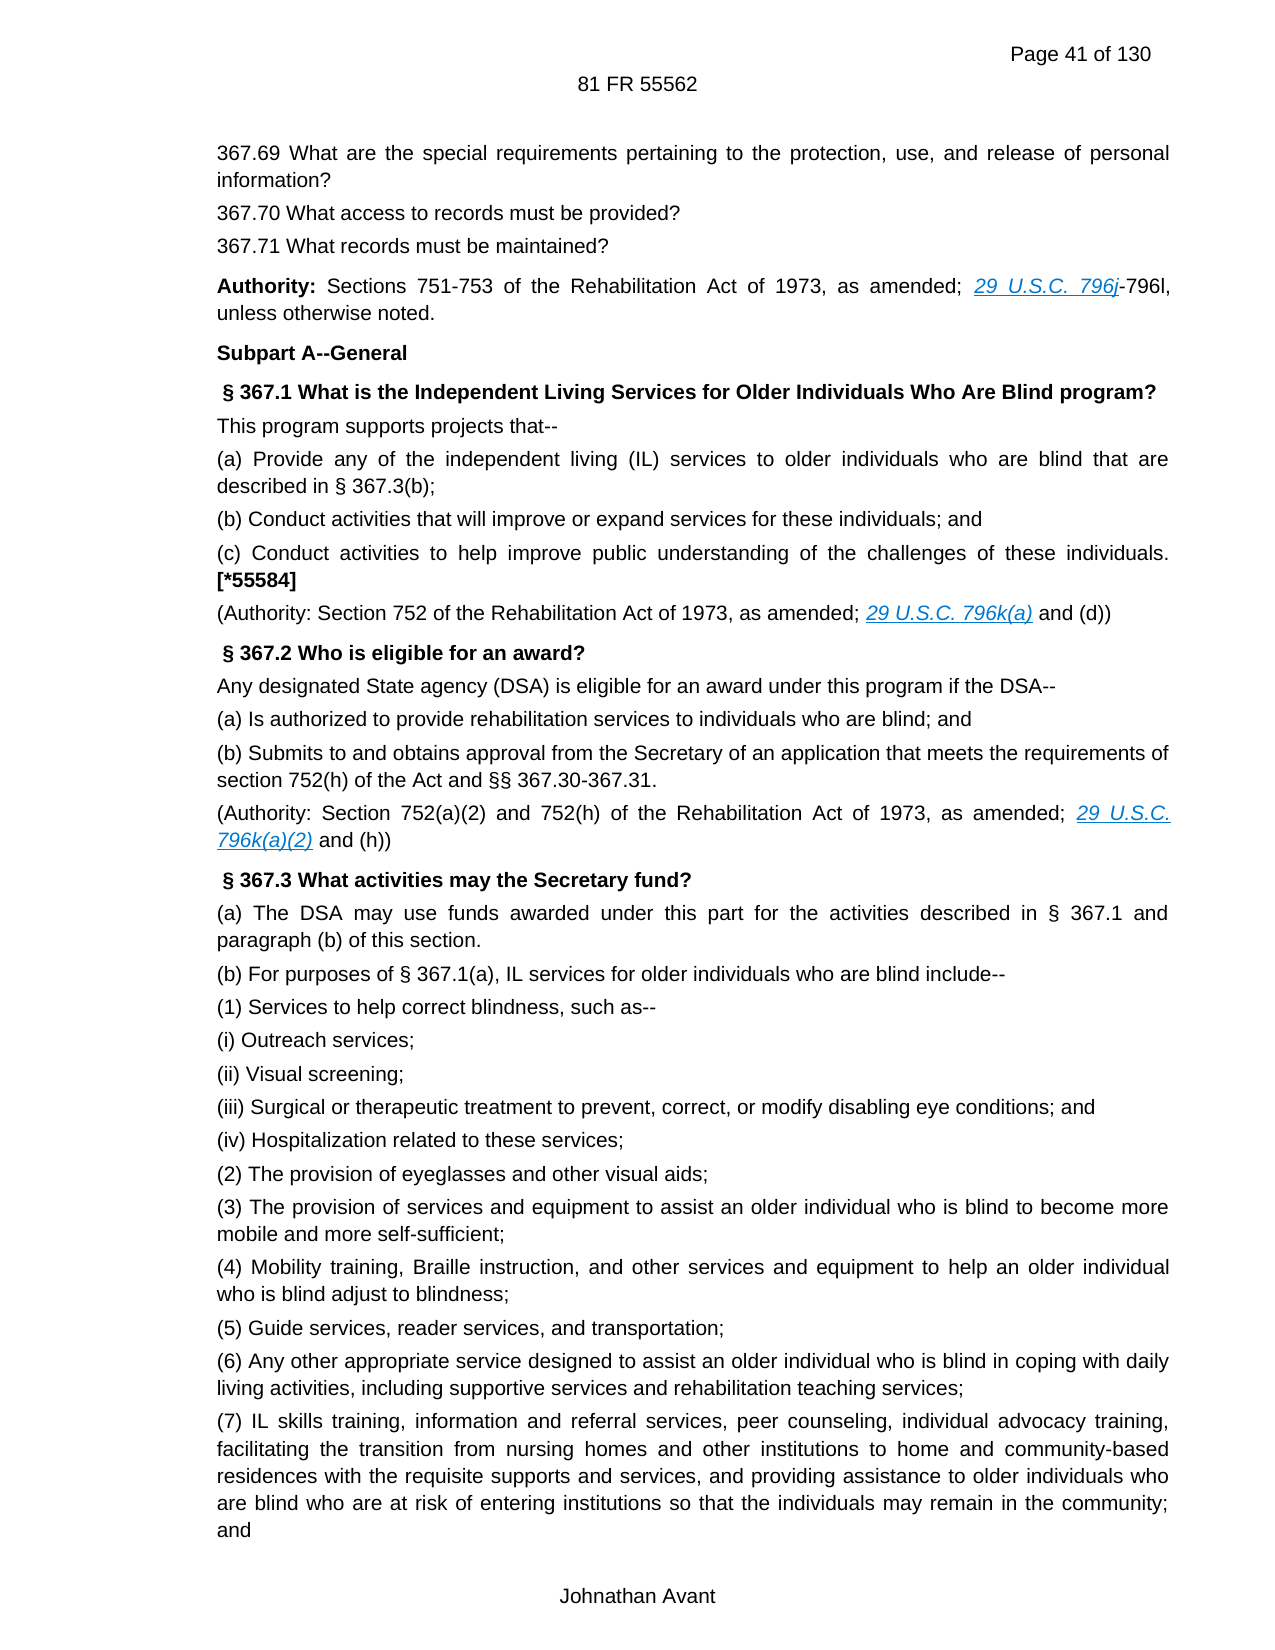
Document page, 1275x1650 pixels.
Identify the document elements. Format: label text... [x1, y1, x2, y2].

text § 367.2 Who is eligible for an award? [217, 637, 1171, 664]
text 367.70 What access to records must be provided? [217, 198, 1171, 225]
text (Authority: Section 752 of the Rehabilitation Act of 1973, as amended; 29 U.S.C. 796k(a) and (d)) [217, 598, 1171, 625]
text (iv) Hospitalization related to these services; [217, 1125, 1171, 1152]
text (a) Provide any of the independent living (IL) services to older individuals who are blind that are described in § 367.3(b); [217, 444, 1171, 498]
text (6) Any other appropriate service designed to assist an older individual who is blind in coping with daily living activities, including supportive services and rehabilitation teaching services; [217, 1346, 1171, 1400]
text § 367.3 What activities may the Secretary fund? [217, 864, 1171, 892]
text (ii) Visual screening; [217, 1058, 1171, 1085]
text (c) Conduct activities to help improve public understanding of the challenges of these individuals. [*55584] [217, 537, 1171, 592]
text Authority: Sections 751-753 of the Rehabilitation Act of 1973, as amended; 29 U.S.C. 796j-796l, unless otherwise noted. [217, 271, 1171, 325]
text § 367.1 What is the Independent Living Services for Older Individuals Who Are Blind program? [217, 377, 1171, 404]
text (1) Services to help correct blindness, such as-- [217, 992, 1171, 1019]
text (Authority: Section 752(a)(2) and 752(h) of the Rehabilitation Act of 1973, as amended; 29 U.S.C. 796k(a)(2) and (h)) [217, 798, 1171, 852]
text (b) Conduct activities that will improve or expand services for these individuals; and [217, 504, 1171, 531]
text Subpart A--General [217, 337, 1171, 364]
text 367.71 What records must be maintained? [217, 231, 1171, 258]
text (7) IL skills training, information and referral services, peer counseling, individual advocacy training, facilitating the transition from nursing homes and other institutions to home and community-based residences with the requisite supports and services, and providing assistance to older individuals who are blind who are at risk of entering institutions so that the individuals may remain in the community; and [217, 1406, 1171, 1542]
text This program supports projects that-- [217, 410, 1171, 437]
text (iii) Surgical or therapeutic treatment to prevent, correct, or modify disabling eye conditions; and [217, 1092, 1171, 1119]
text Any designated State agency (DSA) is eligible for an award under this program if the DSA-- [217, 671, 1171, 698]
text (2) The provision of eyeglasses and other visual aids; [217, 1158, 1171, 1185]
text (3) The provision of services and equipment to assist an older individual who is blind to become more mobile and more self-sufficient; [217, 1192, 1171, 1246]
text (b) Submits to and obtains approval from the Secretary of an application that meets the requirements of section 752(h) of the Act and §§ 367.30-367.31. [217, 737, 1171, 792]
text (a) Is authorized to provide rehabilitation services to individuals who are blind; and [217, 704, 1171, 731]
text (4) Mobility training, Braille instruction, and other services and equipment to help an older individual who is blind adjust to blindness; [217, 1252, 1171, 1306]
text (5) Guide services, reader services, and transportation; [217, 1312, 1171, 1339]
text (b) For purposes of § 367.1(a), IL services for older individuals who are blind include-- [217, 958, 1171, 985]
text (a) The DSA may use funds awarded under this part for the activities described in § 367.1 and paragraph (b) of this section. [217, 898, 1171, 952]
text 367.69 What are the special requirements pertaining to the protection, use, and release of personal information? [217, 137, 1171, 192]
text (i) Outreach services; [217, 1025, 1171, 1052]
